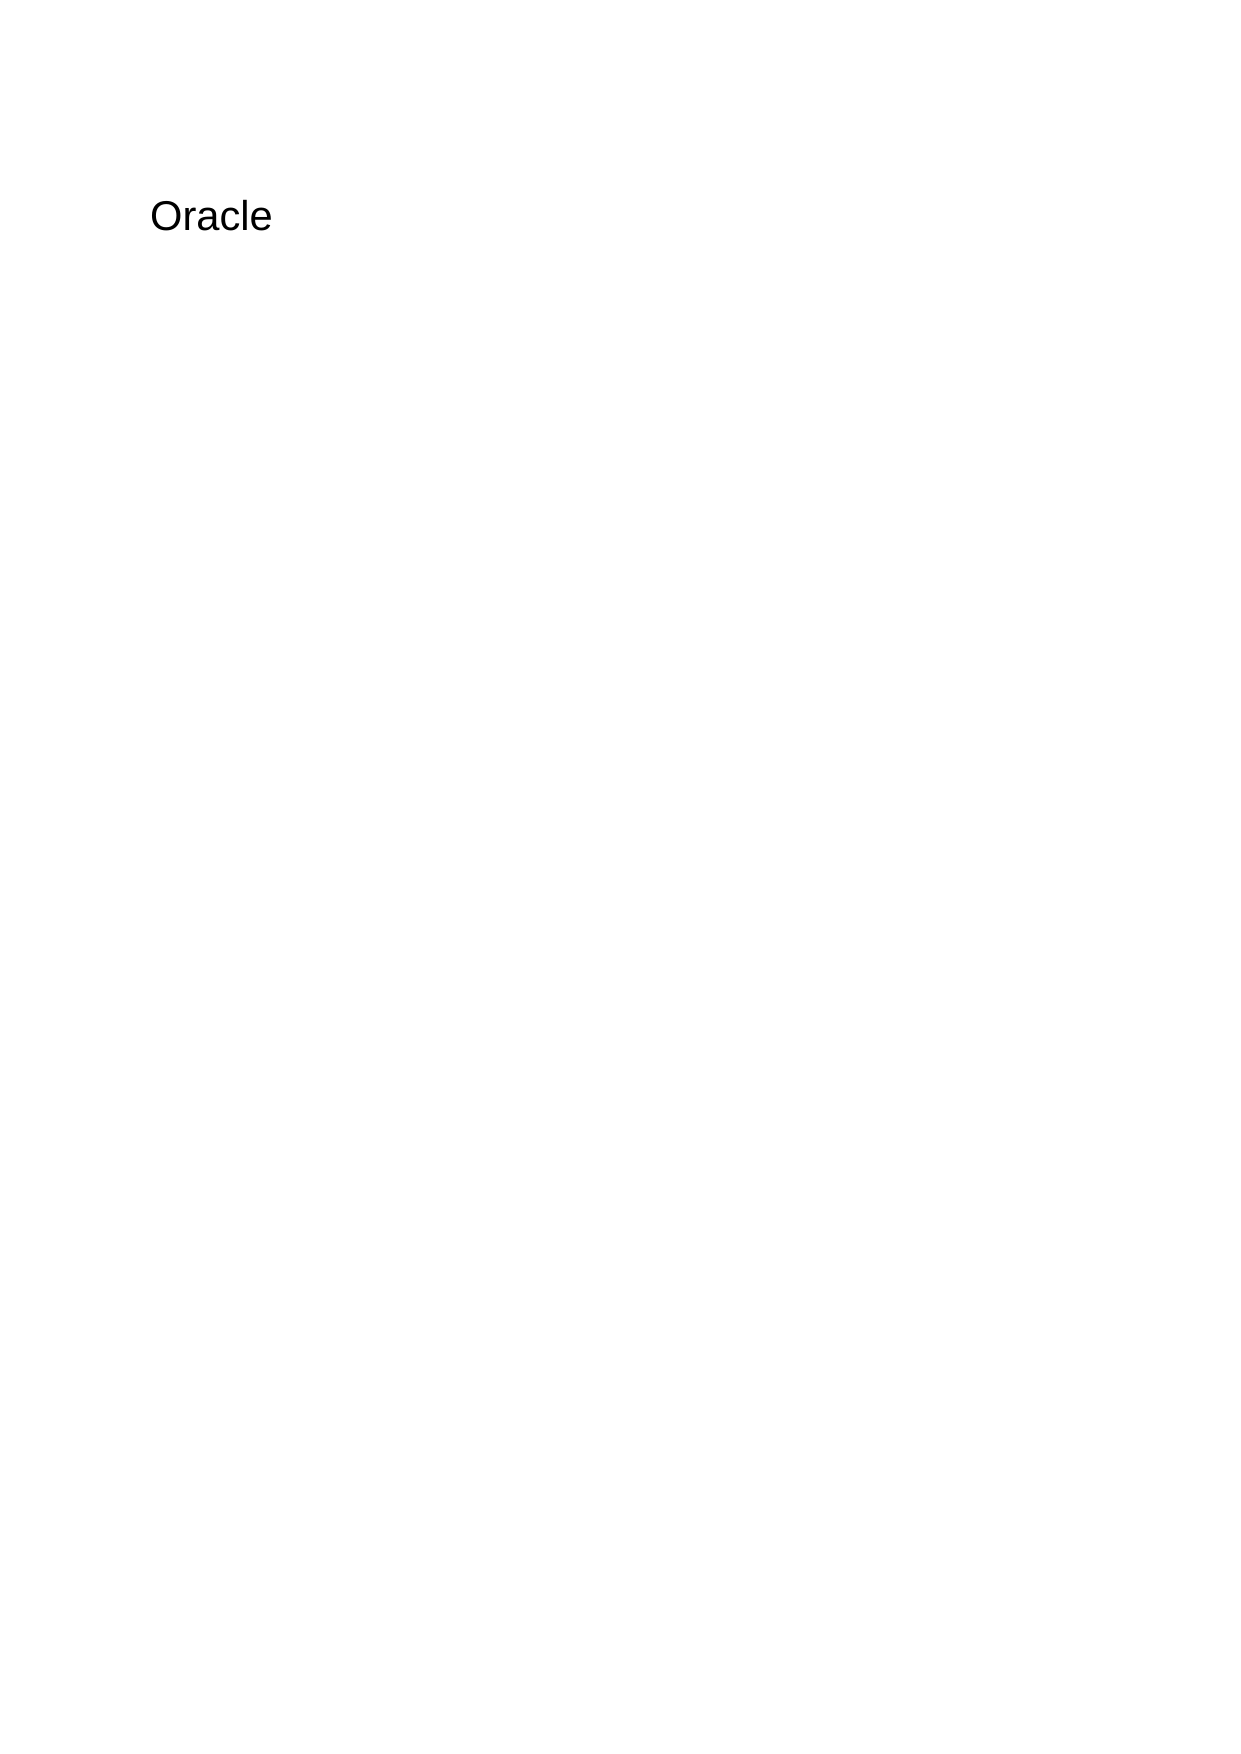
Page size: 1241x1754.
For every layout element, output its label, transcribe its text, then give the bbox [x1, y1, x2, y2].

subtitle Oracle [150, 192, 1090, 239]
